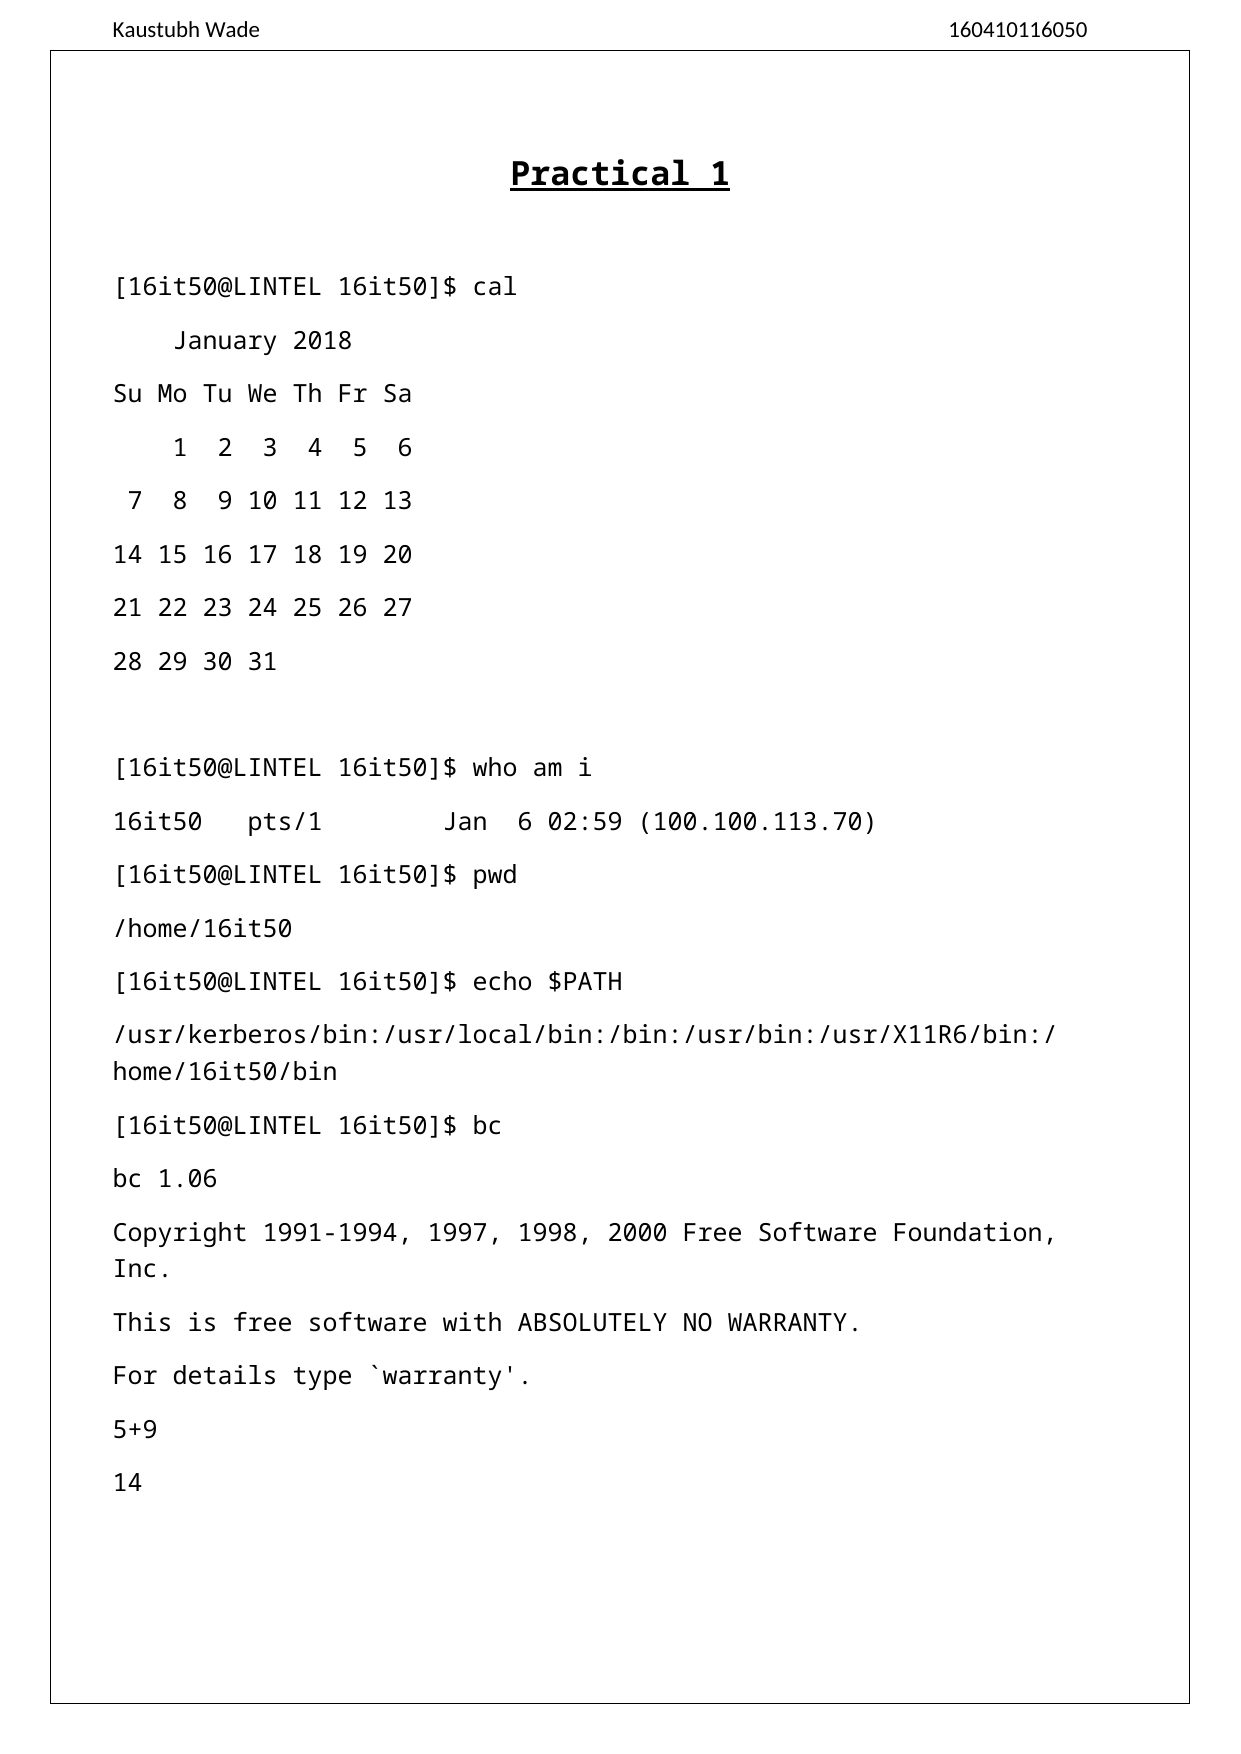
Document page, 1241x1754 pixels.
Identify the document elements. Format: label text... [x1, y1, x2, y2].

text This is free software with ABSOLUTELY NO WARRANTY. [112, 1304, 1128, 1338]
text 1 2 3 4 5 6 [112, 429, 1128, 463]
text Su Mo Tu We Th Fr Sa [112, 376, 1128, 410]
text 21 22 23 24 25 26 27 [112, 590, 1128, 624]
text 28 29 30 31 [112, 643, 1128, 677]
text 7 8 9 10 11 12 13 [112, 483, 1128, 517]
text [16it50@LINTEL 16it50]$ pwd [112, 857, 1128, 891]
text Copyright 1991-1994, 1997, 1998, 2000 Free Software Foundation, Inc. [112, 1214, 1128, 1285]
text [16it50@LINTEL 16it50]$ echo $PATH [112, 964, 1128, 998]
text 14 15 16 17 18 19 20 [112, 536, 1128, 570]
text Practical 1 [112, 150, 1128, 195]
text [16it50@LINTEL 16it50]$ bc [112, 1107, 1128, 1141]
text [16it50@LINTEL 16it50]$ cal [112, 269, 1128, 303]
text bc 1.06 [112, 1161, 1128, 1195]
text /usr/kerberos/bin:/usr/local/bin:/bin:/usr/bin:/usr/X11R6/bin:/home/16it50/bin [112, 1017, 1128, 1088]
text 5+9 [112, 1411, 1128, 1445]
text 14 [112, 1465, 1128, 1499]
text [16it50@LINTEL 16it50]$ who am i [112, 750, 1128, 784]
text /home/16it50 [112, 910, 1128, 944]
text 16it50 pts/1 Jan 6 02:59 (100.100.113.70) [112, 803, 1128, 837]
text January 2018 [112, 322, 1128, 357]
text For details type `warranty'. [112, 1358, 1128, 1392]
